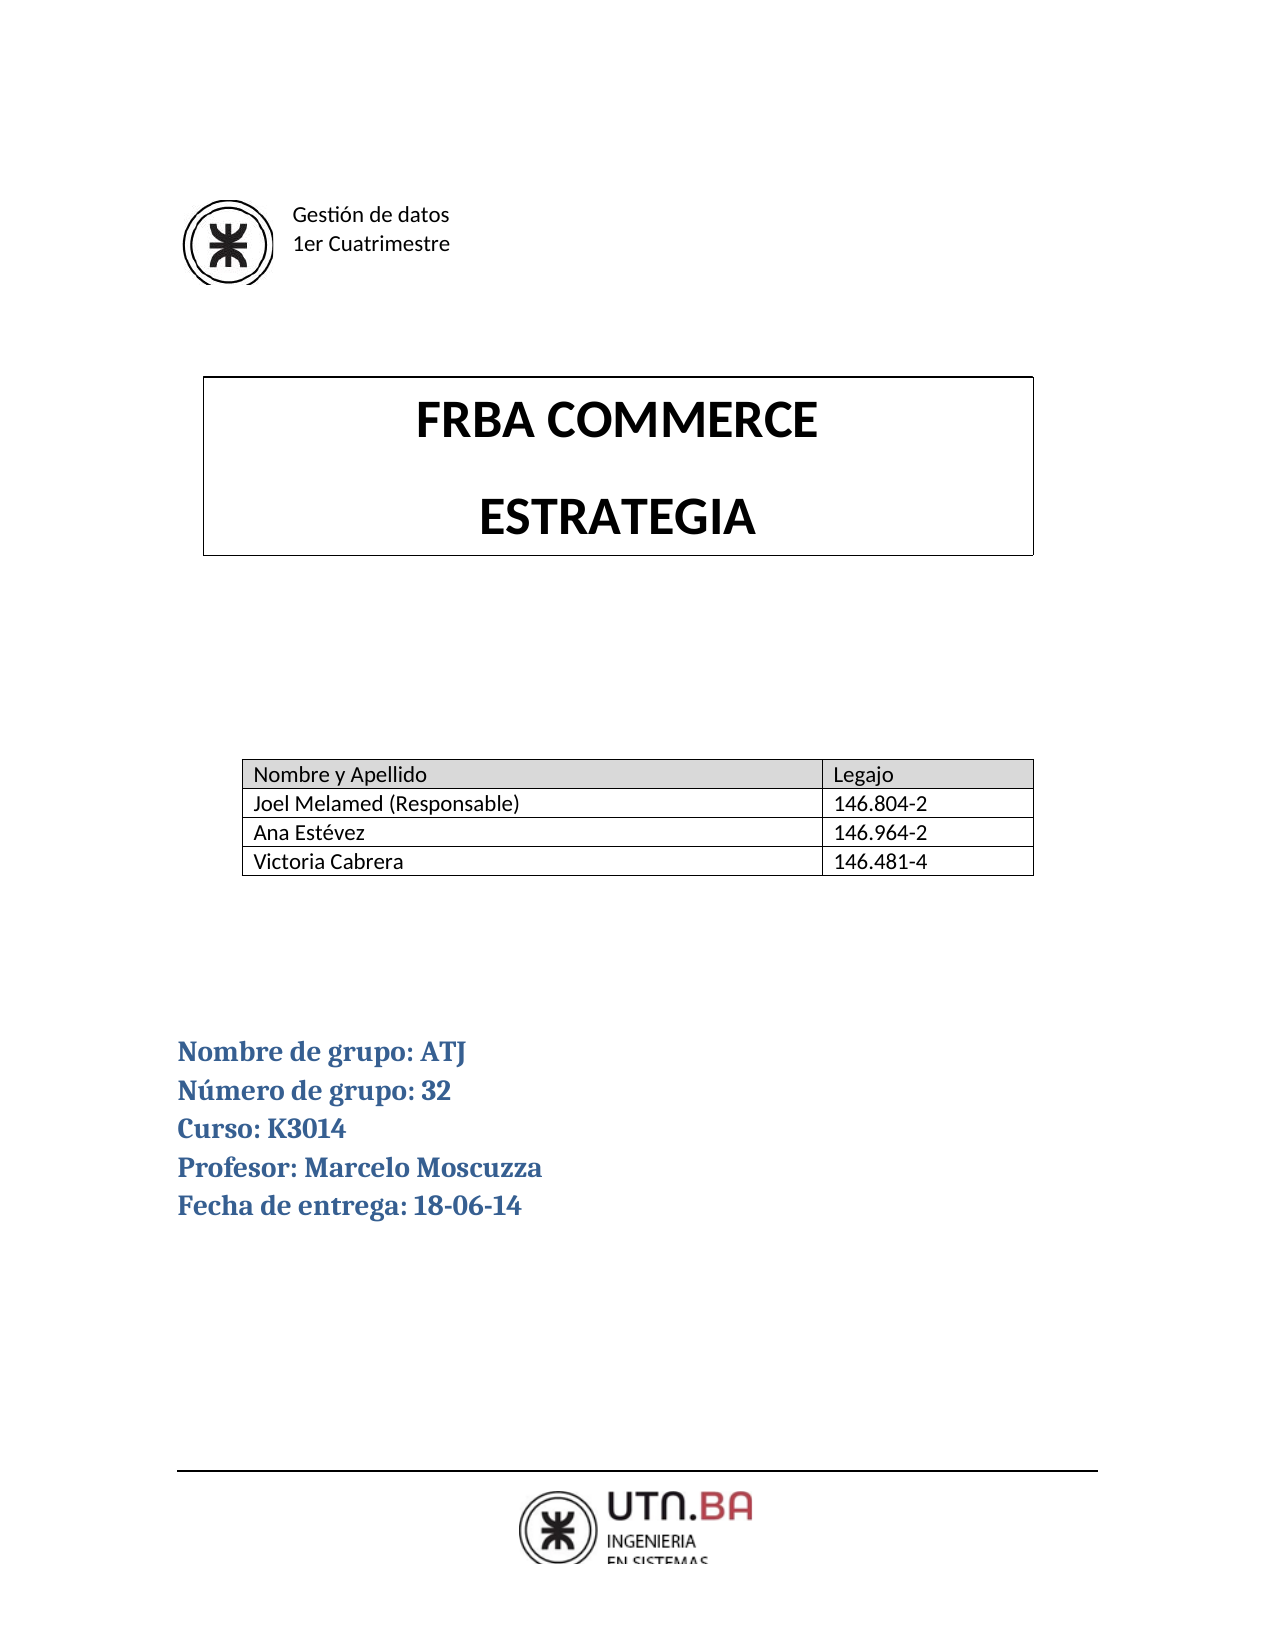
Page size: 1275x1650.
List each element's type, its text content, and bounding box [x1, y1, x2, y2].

table_cell Joel Melamed (Responsable) [243, 789, 822, 817]
text Gestión de datos [274, 201, 1098, 229]
table_header Nombre y Apellido [243, 760, 822, 788]
text 1er Cuatrimestre [274, 229, 1098, 257]
subtitle Número de grupo: 32 Curso: K3014 Profesor: Marcelo Moscuzza Fecha de entrega: 18-06-14 [177, 1074, 1098, 1223]
table_cell 146.804-2 [823, 789, 1033, 817]
table_cell Victoria Cabrera [243, 847, 822, 875]
table_cell 146.964-2 [823, 818, 1033, 846]
table_cell 146.481-4 [823, 847, 1033, 875]
subtitle Nombre de grupo: ATJ [177, 1035, 1098, 1069]
table_header Legajo [823, 760, 1033, 788]
table_cell Ana Estévez [243, 818, 822, 846]
